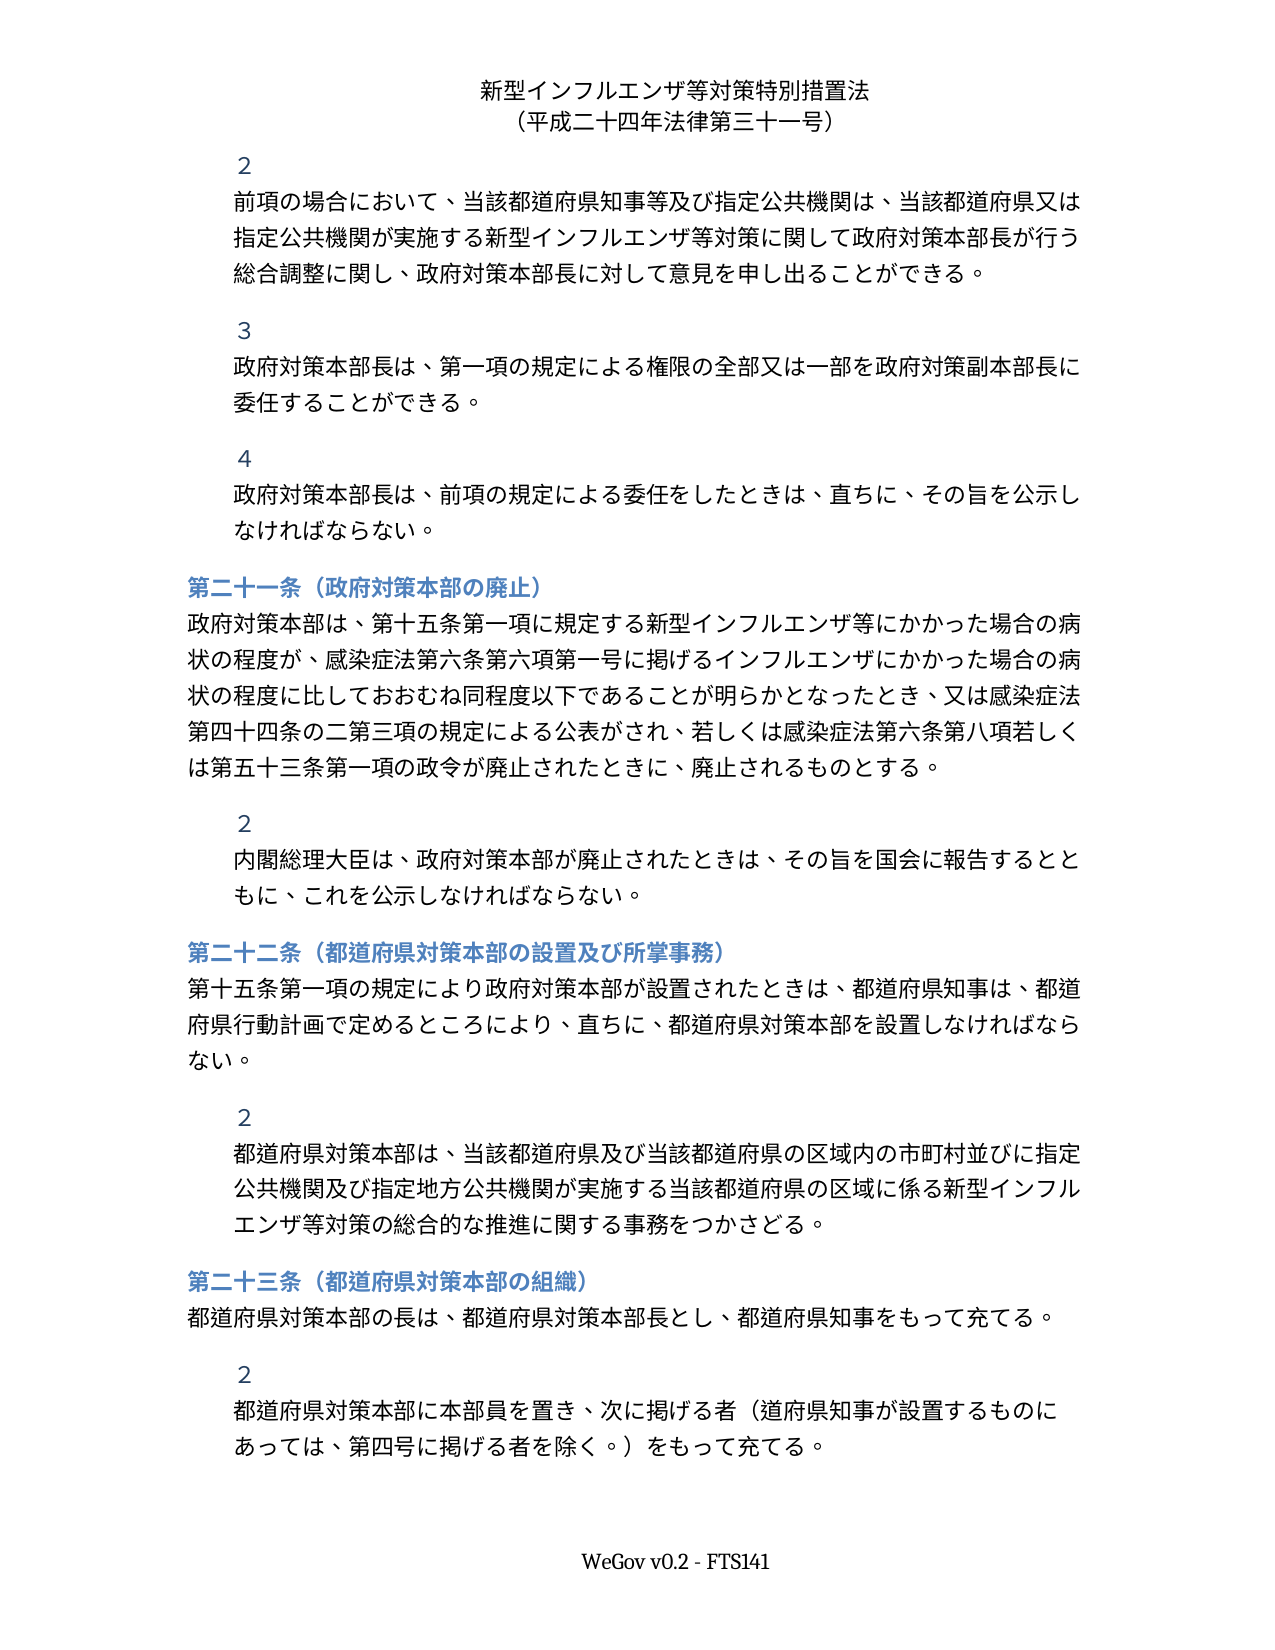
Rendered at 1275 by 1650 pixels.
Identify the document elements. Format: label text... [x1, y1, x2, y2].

text 内閣総理大臣は、政府対策本部が廃止されたときは、その旨を国会に報告するとともに、これを公示しなければならない。 [233, 844, 1087, 911]
text 第十五条第一項の規定により政府対策本部が設置されたときは、都道府県知事は、都道府県行動計画で定めるところにより、直ちに、都道府県対策本部を設置しなければならない。 [187, 973, 1087, 1076]
text 都道府県対策本部は、当該都道府県及び当該都道府県の区域内の市町村並びに指定公共機関及び指定地方公共機関が実施する当該都道府県の区域に係る新型インフルエンザ等対策の総合的な推進に関する事務をつかさどる。 [233, 1137, 1087, 1241]
subtitle ２ [233, 150, 1087, 181]
text 都道府県対策本部の長は、都道府県対策本部長とし、都道府県知事をもって充てる。 [187, 1302, 1087, 1333]
text 政府対策本部は、第十五条第一項に規定する新型インフルエンザ等にかかった場合の病状の程度が、感染症法第六条第六項第一号に掲げるインフルエンザにかかった場合の病状の程度に比しておおむね同程度以下であることが明らかとなったとき、又は感染症法第四十四条の二第三項の規定による公表がされ、若しくは感染症法第六条第八項若しくは第五十三条第一項の政令が廃止されたときに、廃止されるものとする。 [187, 608, 1087, 783]
text 政府対策本部長は、第一項の規定による権限の全部又は一部を政府対策副本部長に委任することができる。 [233, 351, 1087, 418]
text 前項の場合において、当該都道府県知事等及び指定公共機関は、当該都道府県又は指定公共機関が実施する新型インフルエンザ等対策に関して政府対策本部長が行う総合調整に関し、政府対策本部長に対して意見を申し出ることができる。 [233, 186, 1087, 289]
subtitle ２ [233, 1359, 1087, 1390]
subtitle ２ [233, 808, 1087, 839]
text 政府対策本部長は、前項の規定による委任をしたときは、直ちに、その旨を公示しなければならない。 [233, 479, 1087, 546]
subtitle ３ [233, 314, 1087, 346]
subtitle 第二十一条（政府対策本部の廃止） [187, 572, 1087, 603]
subtitle ４ [233, 443, 1087, 474]
subtitle ２ [233, 1102, 1087, 1133]
text 都道府県対策本部に本部員を置き、次に掲げる者（道府県知事が設置するものにあっては、第四号に掲げる者を除く。）をもって充てる。 [233, 1395, 1087, 1462]
subtitle 第二十三条（都道府県対策本部の組織） [187, 1266, 1087, 1297]
subtitle 第二十二条（都道府県対策本部の設置及び所掌事務） [187, 937, 1087, 968]
